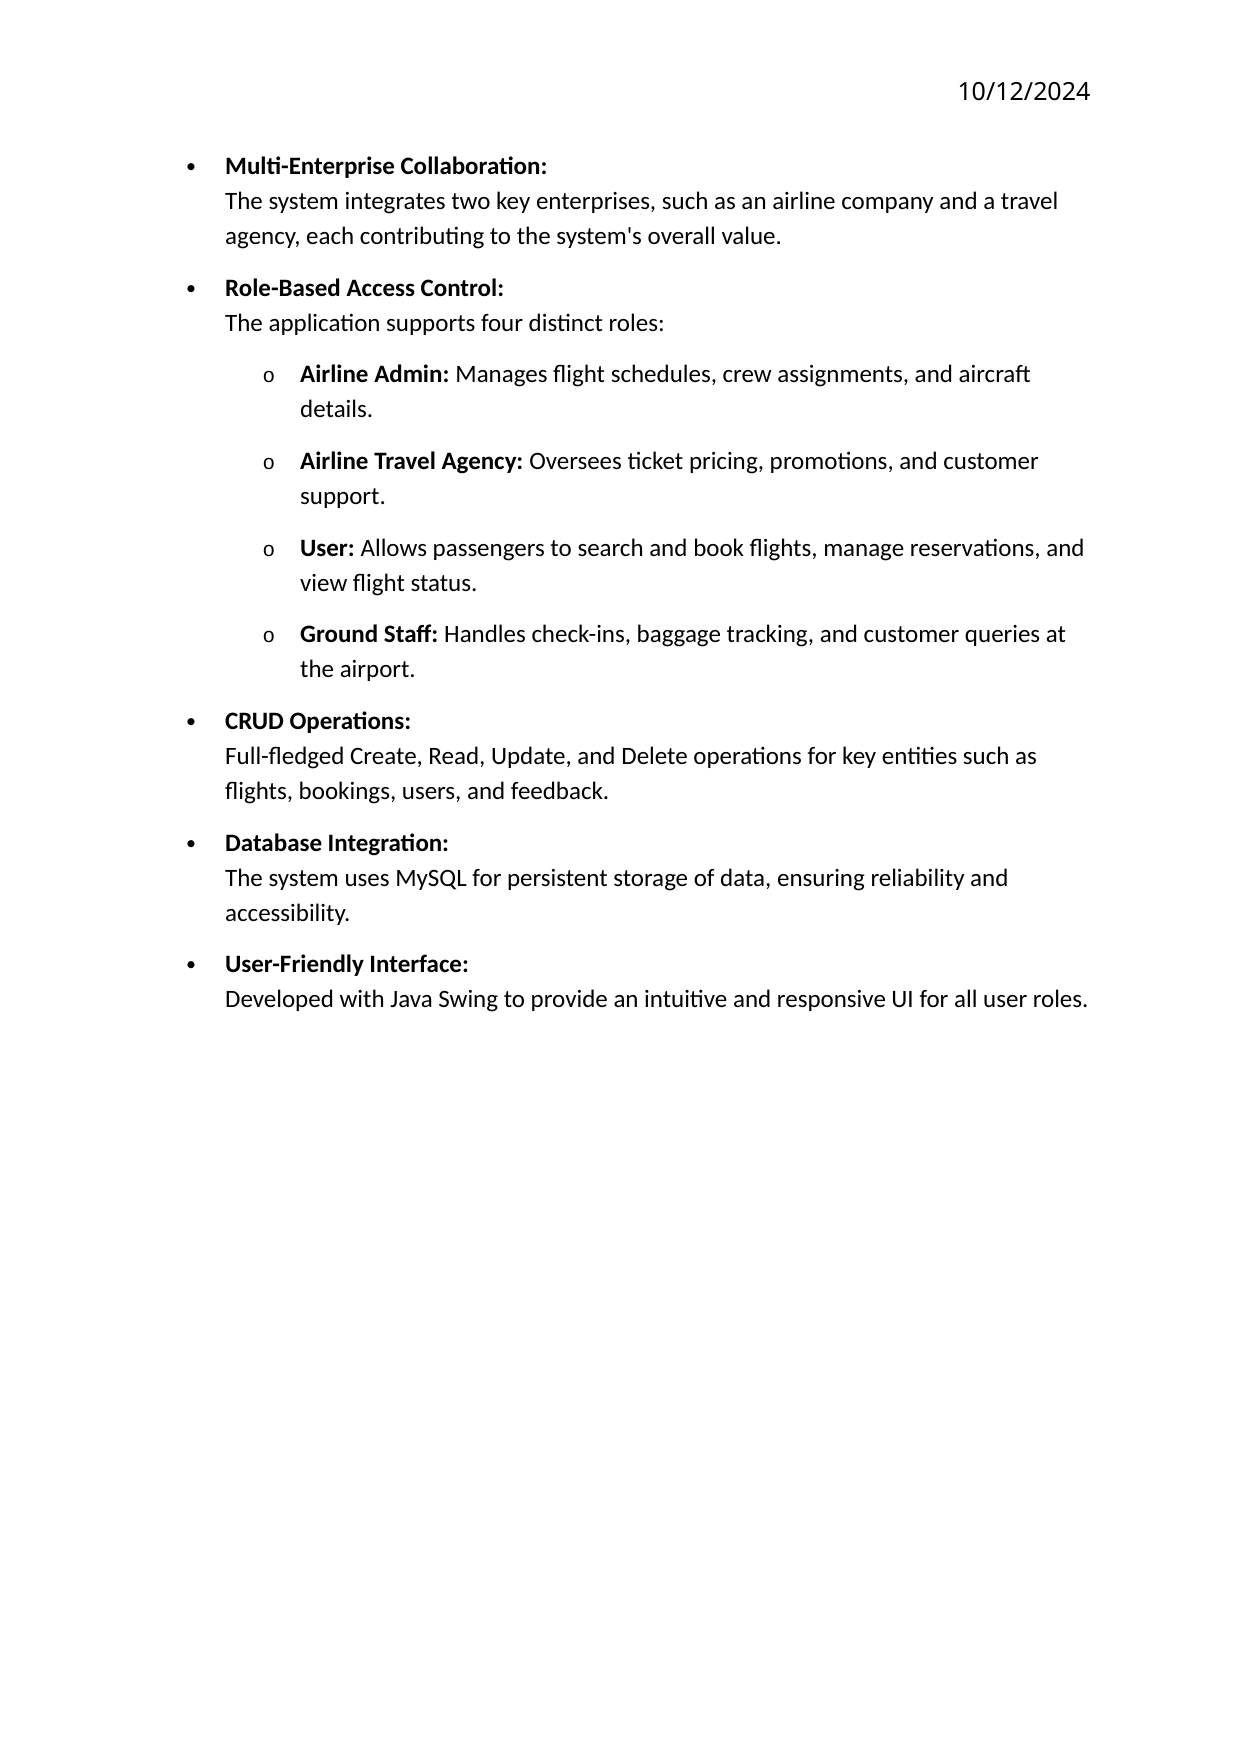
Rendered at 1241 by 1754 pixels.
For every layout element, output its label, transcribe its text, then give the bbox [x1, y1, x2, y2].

list Multi-Enterprise Collaboration: The system integrates two key enterprises, such as an airline company and a travel agency, each contributing to the system's overall value. [187, 150, 1090, 251]
list Airline Travel Agency: Oversees ticket pricing, promotions, and customer support. [262, 445, 1090, 511]
list Database Integration: The system uses MySQL for persistent storage of data, ensuring reliability and accessibility. [187, 827, 1090, 927]
list Role-Based Access Control: The application supports four distinct roles: [187, 272, 1090, 337]
list Ground Staff: Handles check-ins, baggage tracking, and customer queries at the airport. [262, 618, 1090, 684]
list User: Allows passengers to search and book flights, manage reservations, and view flight status. [262, 532, 1090, 597]
list User-Friendly Interface: Developed with Java Swing to provide an intuitive and responsive UI for all user roles. [187, 948, 1090, 1014]
list CRUD Operations: Full-fledged Create, Read, Update, and Delete operations for key entities such as flights, bookings, users, and feedback. [187, 705, 1090, 806]
list Airline Admin: Manages flight schedules, crew assignments, and aircraft details. [262, 358, 1090, 424]
